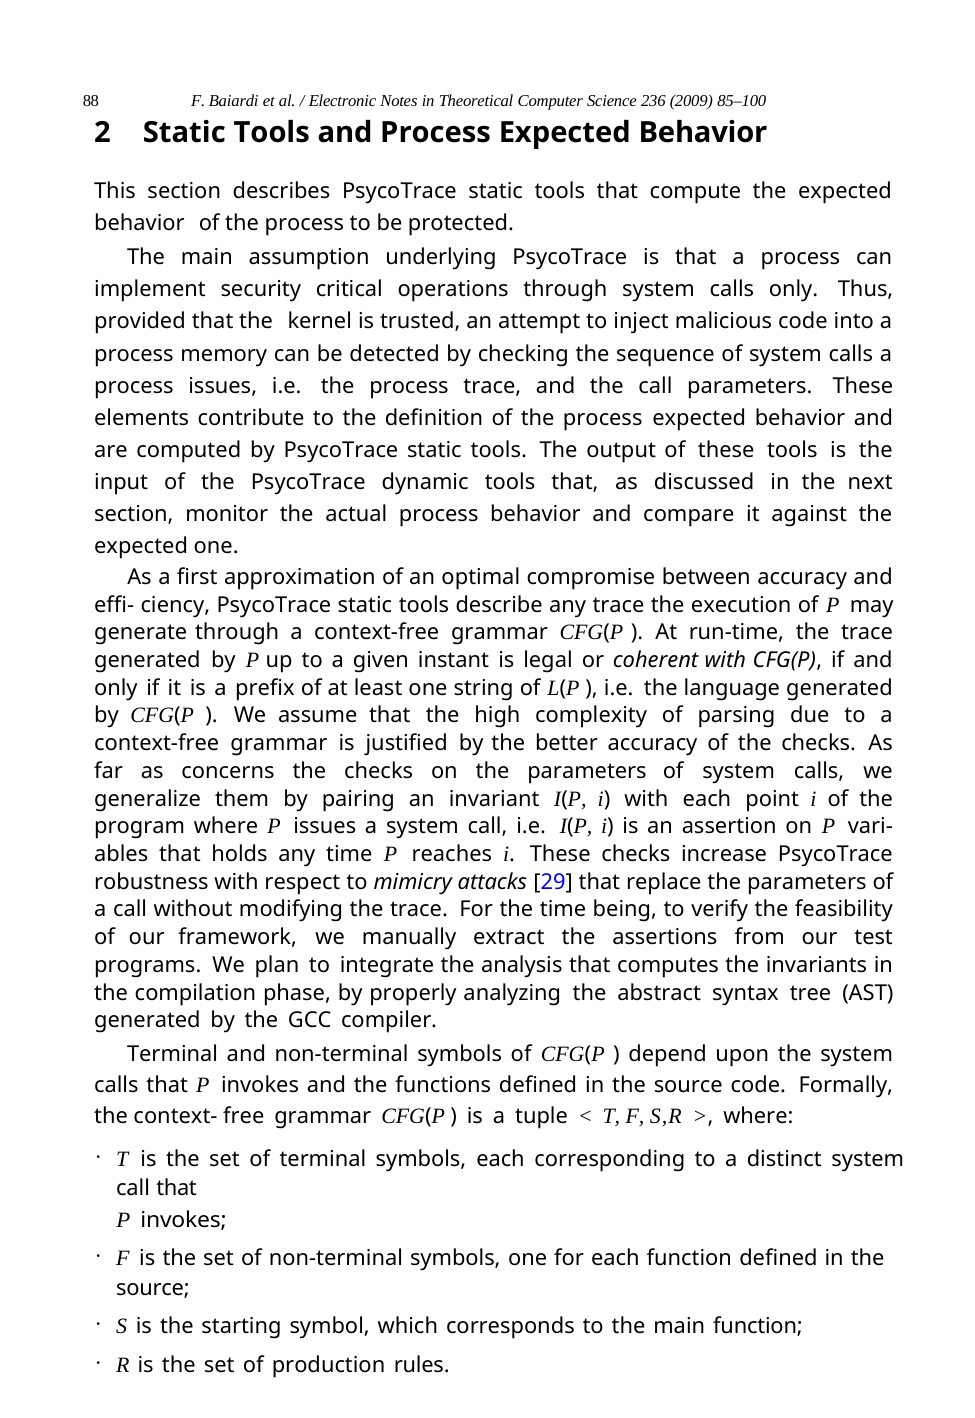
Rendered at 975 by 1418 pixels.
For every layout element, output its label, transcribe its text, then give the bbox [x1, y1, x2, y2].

text As a first approximation of an optimal compromise between accuracy and effi- ciency, PsycoTrace static tools describe any trace the execution of P may generate through a context-free grammar CFG(P ). At run-time, the trace generated by P up to a given instant is legal or coherent with CFG(P), if and only if it is a prefix of at least one string of L(P ), i.e. the language generated by CFG(P ). We assume that the high complexity of parsing due to a context-free grammar is justified by the better accuracy of the checks. As far as concerns the checks on the parameters of system calls, we generalize them by pairing an invariant I(P, i) with each point i of the program where P issues a system call, i.e. I(P, i) is an assertion on P vari- ables that holds any time P reaches i. These checks increase PsycoTrace robustness with respect to mimicry attacks [29] that replace the parameters of a call without modifying the trace. For the time being, to verify the feasibility of our framework, we manually extract the assertions from our test programs. We plan to integrate the analysis that computes the invariants in the compilation phase, by properly analyzing the abstract syntax tree (AST) generated by the GCC compiler. [94, 562, 893, 1033]
text The main assumption underlying PsycoTrace is that a process can implement security critical operations through system calls only. Thus, provided that the kernel is trusted, an attempt to inject malicious code into a process memory can be detected by checking the sequence of system calls a process issues, i.e. the process trace, and the call parameters. These elements contribute to the definition of the process expected behavior and are computed by PsycoTrace static tools. The output of these tools is the input of the PsycoTrace dynamic tools that, as discussed in the next section, monitor the actual process behavior and compare it against the expected one. [94, 241, 893, 560]
text P invokes; [116, 1203, 904, 1233]
list F is the set of non-terminal symbols, one for each function defined in the source; [95, 1242, 904, 1302]
text This section describes PsycoTrace static tools that compute the expected behavior of the process to be protected. [94, 175, 893, 237]
list T is the set of terminal symbols, each corresponding to a distinct system call that [95, 1143, 904, 1202]
list R is the set of production rules. [95, 1349, 904, 1378]
list S is the starting symbol, which corresponds to the main function; [95, 1310, 904, 1340]
subtitle Static Tools and Process Expected Behavior [94, 111, 904, 151]
text Terminal and non-terminal symbols of CFG(P ) depend upon the system calls that P invokes and the functions defined in the source code. Formally, the context- free grammar CFG(P ) is a tuple < T, F, S,R >, where: [94, 1038, 893, 1130]
